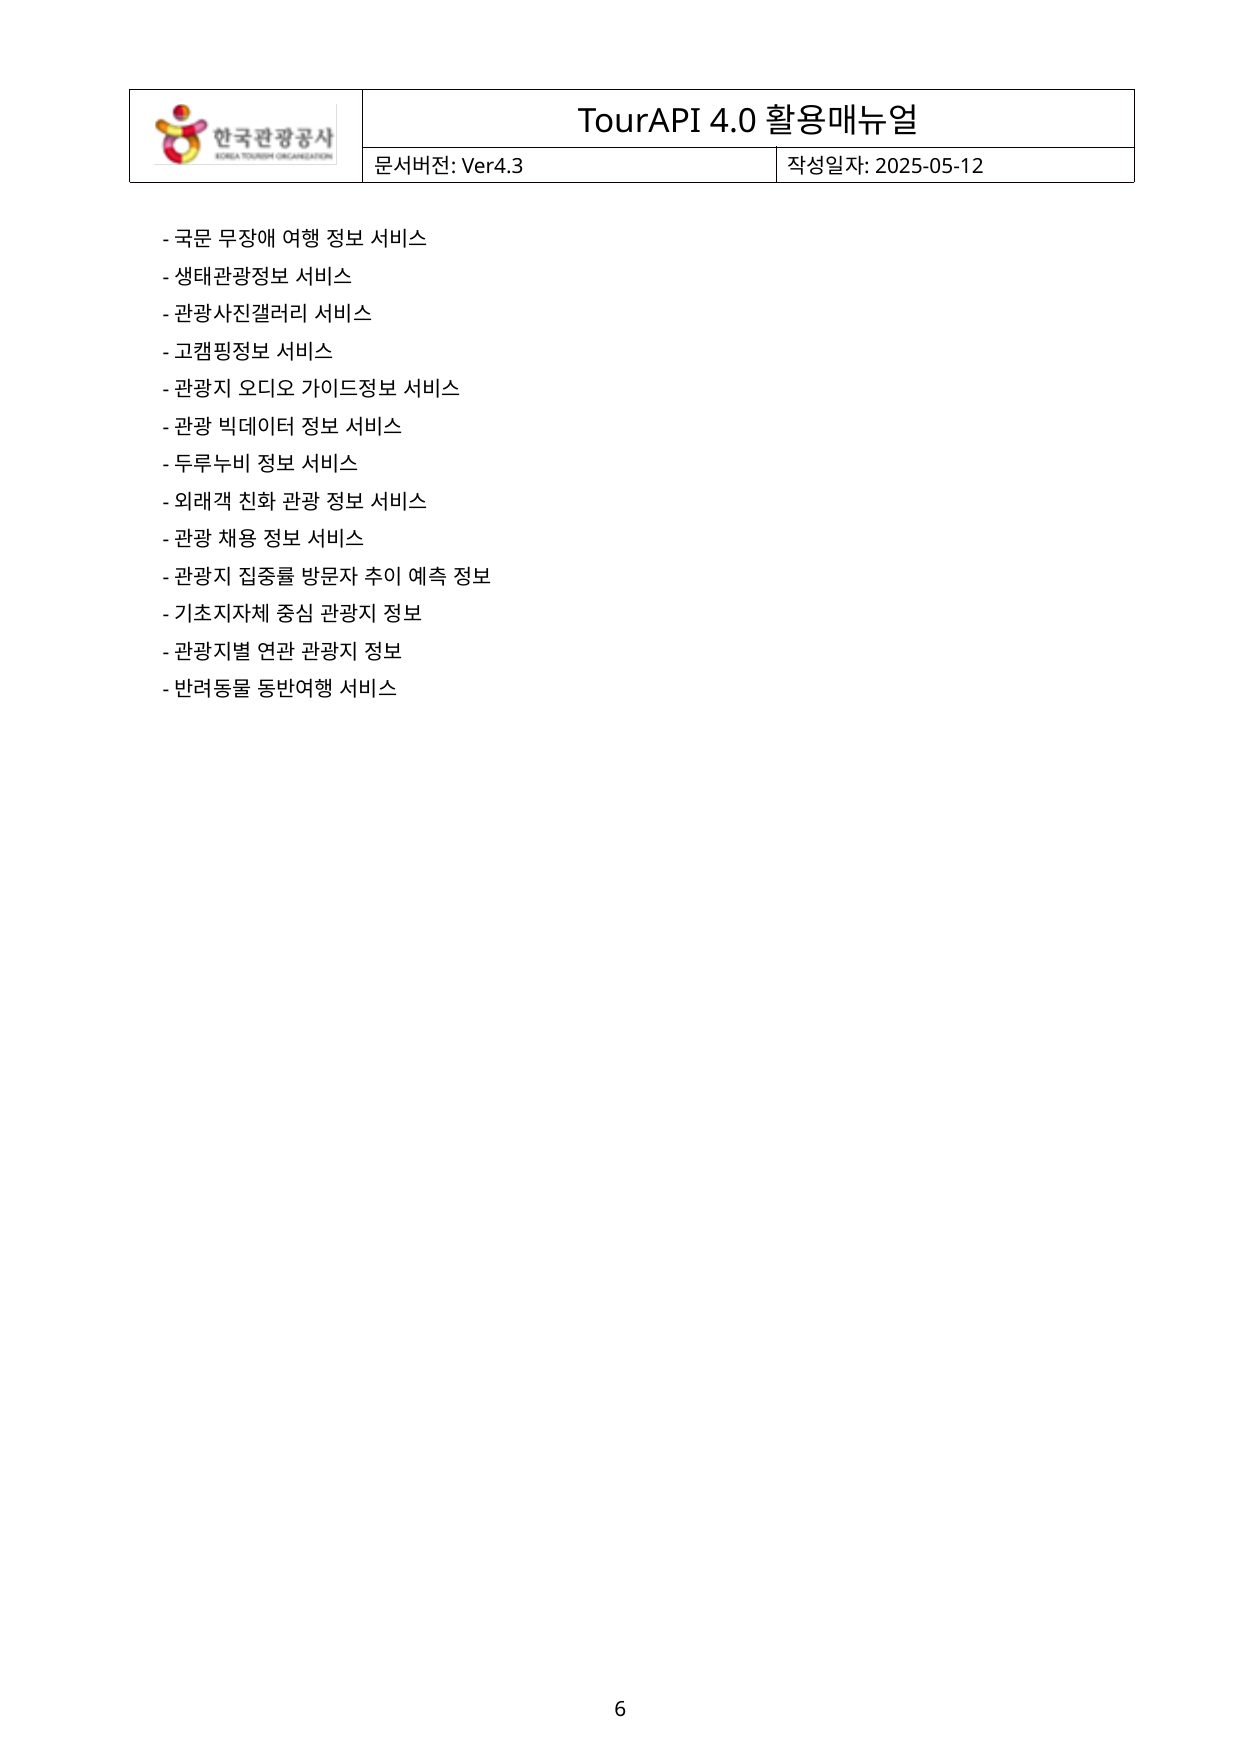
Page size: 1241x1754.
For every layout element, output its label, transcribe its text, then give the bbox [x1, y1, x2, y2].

text - 기초지자체 중심 관광지 정보 [154, 594, 1130, 631]
text - 관광지 오디오 가이드정보 서비스 [154, 369, 1130, 406]
text - 외래객 친화 관광 정보 서비스 [154, 481, 1130, 519]
text - 두루누비 정보 서비스 [154, 444, 1130, 481]
text - 반려동물 동반여행 서비스 [154, 669, 1130, 708]
text - 국문 무장애 여행 정보 서비스 [154, 217, 1130, 256]
text - 관광사진갤러리 서비스 [154, 294, 1130, 331]
text - 생태관광정보 서비스 [154, 256, 1130, 294]
picture [154, 104, 338, 167]
text - 고캠핑정보 서비스 [154, 331, 1130, 369]
text - 관광 채용 정보 서비스 [154, 519, 1130, 556]
text - 관광 빅데이터 정보 서비스 [154, 406, 1130, 444]
text - 관광지 집중률 방문자 추이 예측 정보 [154, 556, 1130, 594]
text - 관광지별 연관 관광지 정보 [154, 631, 1130, 669]
